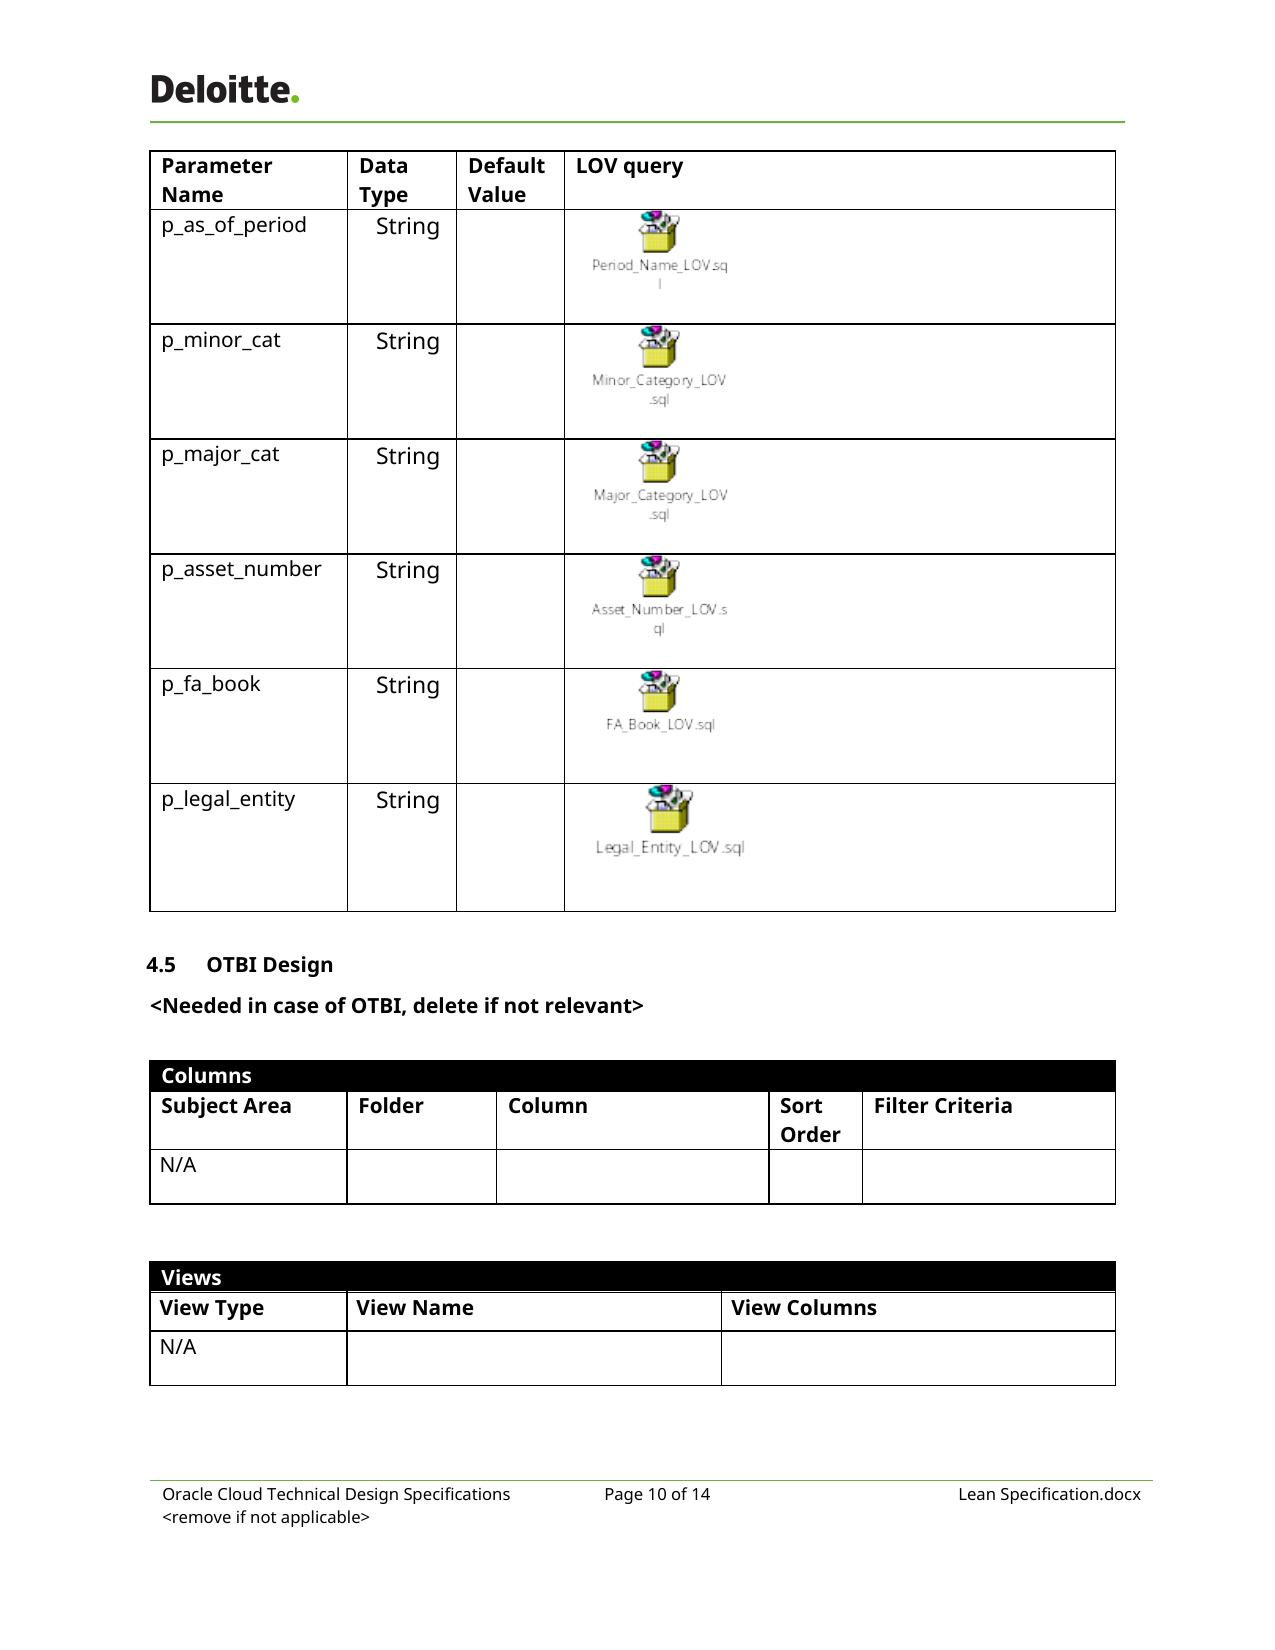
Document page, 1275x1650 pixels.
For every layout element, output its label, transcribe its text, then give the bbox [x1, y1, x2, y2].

table_cell [565, 440, 1115, 553]
table_cell String [348, 669, 456, 782]
table_cell [457, 325, 564, 438]
table_header Views [151, 1263, 1115, 1291]
table_cell String [348, 784, 456, 911]
table_cell View Name [348, 1293, 721, 1330]
table_cell [722, 1332, 1115, 1385]
table_cell [497, 1150, 768, 1203]
table_cell Column [497, 1092, 768, 1148]
table_cell [457, 784, 564, 911]
table_cell [348, 1332, 721, 1385]
table_cell View Columns [722, 1293, 1115, 1330]
table_cell String [348, 325, 456, 438]
table_cell [457, 210, 564, 323]
table_cell Filter Criteria [863, 1092, 1115, 1148]
table_cell [565, 784, 1115, 911]
table_cell Data Type [348, 152, 456, 208]
table_cell Sort Order [770, 1092, 862, 1148]
table_cell [565, 669, 1115, 782]
table_header Columns [151, 1062, 1115, 1090]
text <Needed in case of OTBI, delete if not relevant> [150, 991, 1125, 1019]
table_cell p_legal_entity [151, 784, 347, 911]
table_cell [457, 555, 564, 668]
table_cell [348, 1150, 496, 1203]
table_cell p_minor_cat [151, 325, 347, 438]
table_cell String [348, 210, 456, 323]
table_cell [457, 440, 564, 553]
table_cell LOV query [565, 152, 1115, 208]
subtitle OTBI Design [146, 950, 1125, 978]
table_cell Subject Area [151, 1092, 346, 1148]
table_cell [565, 210, 1115, 323]
table_cell [457, 669, 564, 782]
table_cell String [348, 555, 456, 668]
table_cell N/A [151, 1332, 346, 1385]
table_cell p_as_of_period [151, 210, 347, 323]
table_cell p_asset_number [151, 555, 347, 668]
table_cell [565, 325, 1115, 438]
picture [151, 75, 299, 103]
table_cell N/A [151, 1150, 346, 1203]
table_cell String [348, 440, 456, 553]
table_cell [863, 1150, 1115, 1203]
table_cell p_major_cat [151, 440, 347, 553]
table_cell [770, 1150, 862, 1203]
table_cell p_fa_book [151, 669, 347, 782]
table_cell [565, 555, 1115, 668]
table_cell Default Value [457, 152, 564, 208]
table_cell Folder [348, 1092, 496, 1148]
table_cell View Type [151, 1293, 346, 1330]
table_cell Parameter Name [151, 152, 347, 208]
